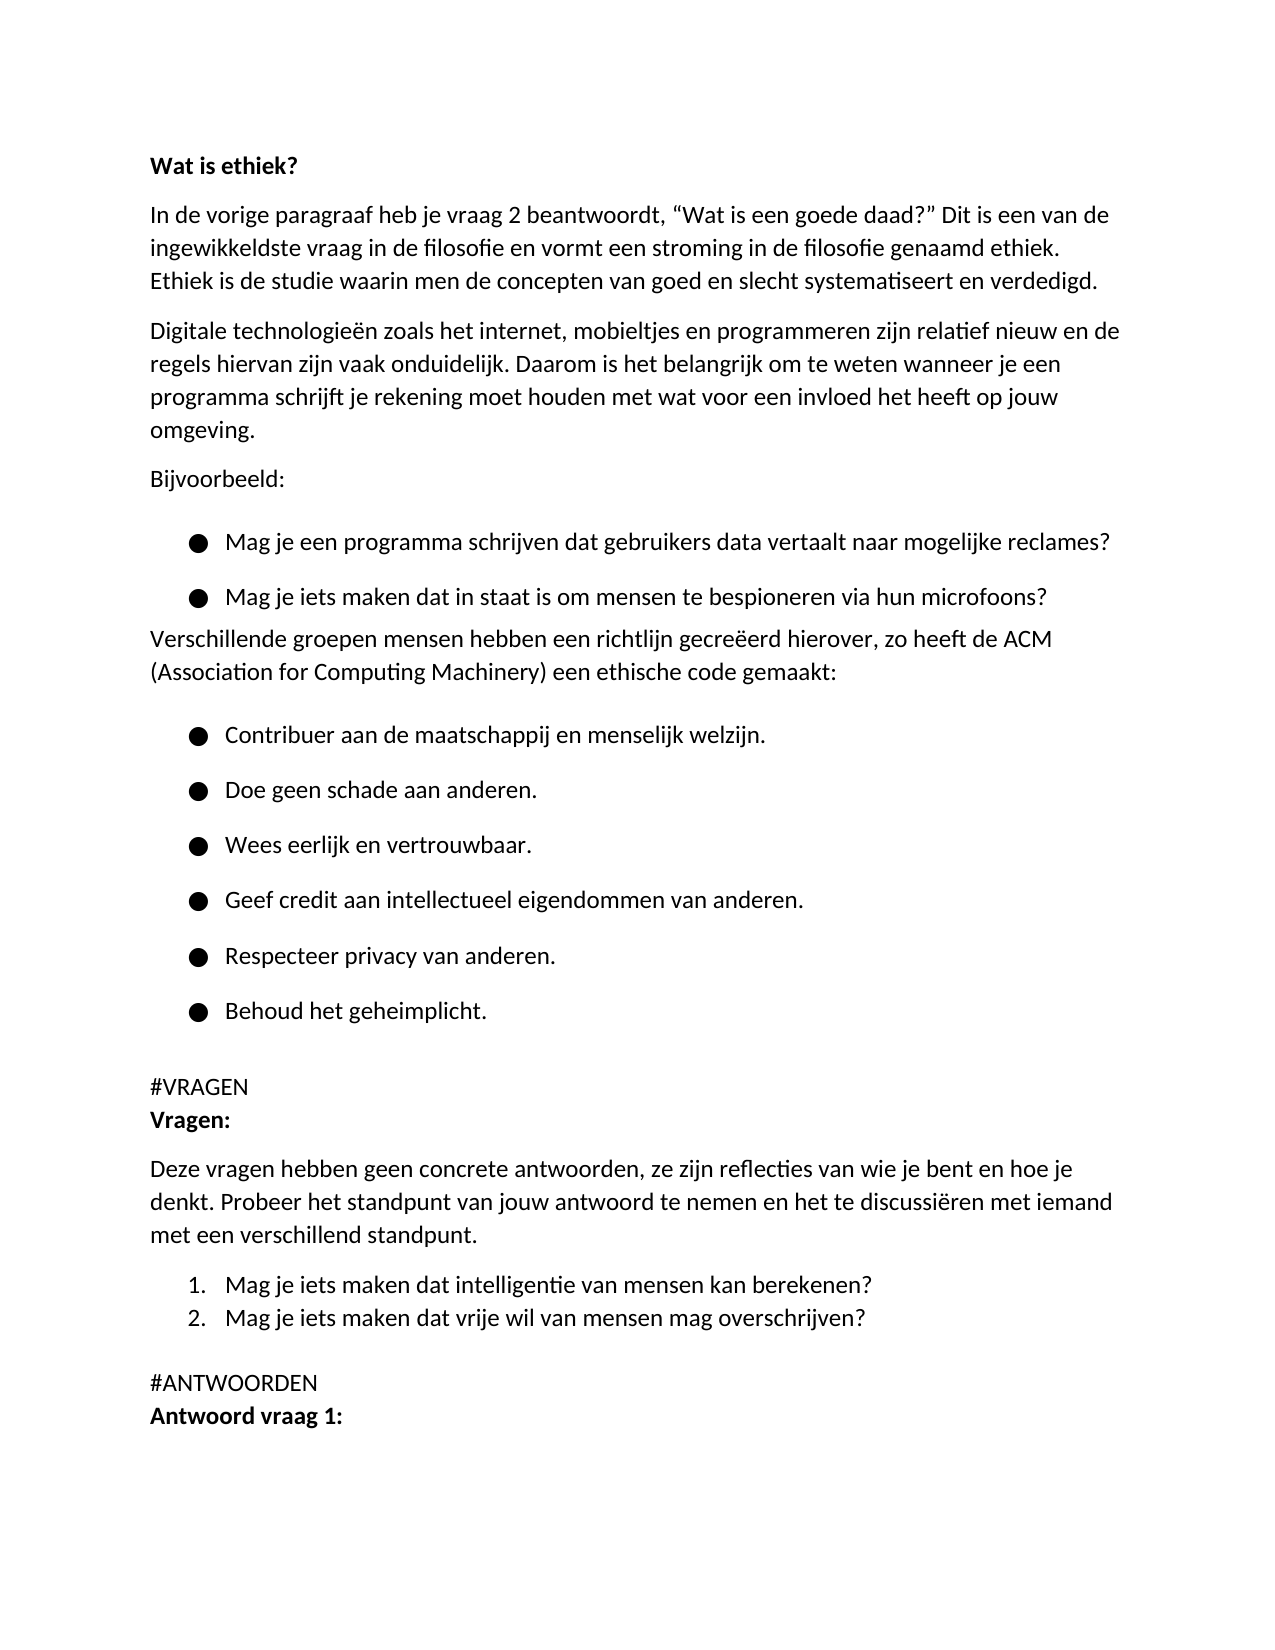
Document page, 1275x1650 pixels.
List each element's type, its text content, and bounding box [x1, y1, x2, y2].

list Behoud het geheimplicht. [187, 983, 1125, 1034]
text Antwoord vraag 1: [150, 1400, 1125, 1431]
list Geef credit aan intellectueel eigendommen van anderen. [187, 872, 1125, 923]
text #ANTWOORDEN [150, 1367, 1125, 1398]
list Mag je iets maken dat intelligentie van mensen kan berekenen? [187, 1269, 1125, 1299]
list Contribuer aan de maatschappij en menselijk welzijn. [187, 706, 1125, 757]
text Digitale technologieën zoals het internet, mobieltjes en programmeren zijn relatief nieuw en de regels hiervan zijn vaak onduidelijk. Daarom is het belangrijk om te weten wanneer je een programma schrijft je rekening moet houden met wat voor een invloed het heeft op jouw omgeving. [150, 315, 1125, 444]
text Wat is ethiek? [150, 150, 1125, 181]
text #VRAGEN [150, 1071, 1125, 1101]
text Deze vragen hebben geen concrete antwoorden, ze zijn reflecties van wie je bent en hoe je denkt. Probeer het standpunt van jouw antwoord te nemen en het te discussiëren met iemand met een verschillend standpunt. [150, 1153, 1125, 1250]
list Mag je iets maken dat vrije wil van mensen mag overschrijven? [187, 1302, 1125, 1332]
text In de vorige paragraaf heb je vraag 2 beantwoordt, “Wat is een goede daad?” Dit is een van de ingewikkeldste vraag in de filosofie en vormt een stroming in de filosofie genaamd ethiek. Ethiek is de studie waarin men de concepten van goed en slecht systematiseert en verdedigd. [150, 199, 1125, 296]
list Mag je een programma schrijven dat gebruikers data vertaalt naar mogelijke reclames? [187, 513, 1125, 564]
text Bijvoorbeeld: [150, 463, 1125, 494]
list Mag je iets maken dat in staat is om mensen te bespioneren via hun microfoons? [187, 568, 1125, 619]
list Respecteer privacy van anderen. [187, 927, 1125, 978]
list Wees eerlijk en vertrouwbaar. [187, 817, 1125, 868]
text Vragen: [150, 1104, 1125, 1134]
text Verschillende groepen mensen hebben een richtlijn gecreëerd hierover, zo heeft de ACM (Association for Computing Machinery) een ethische code gemaakt: [150, 623, 1125, 687]
list Doe geen schade aan anderen. [187, 761, 1125, 813]
